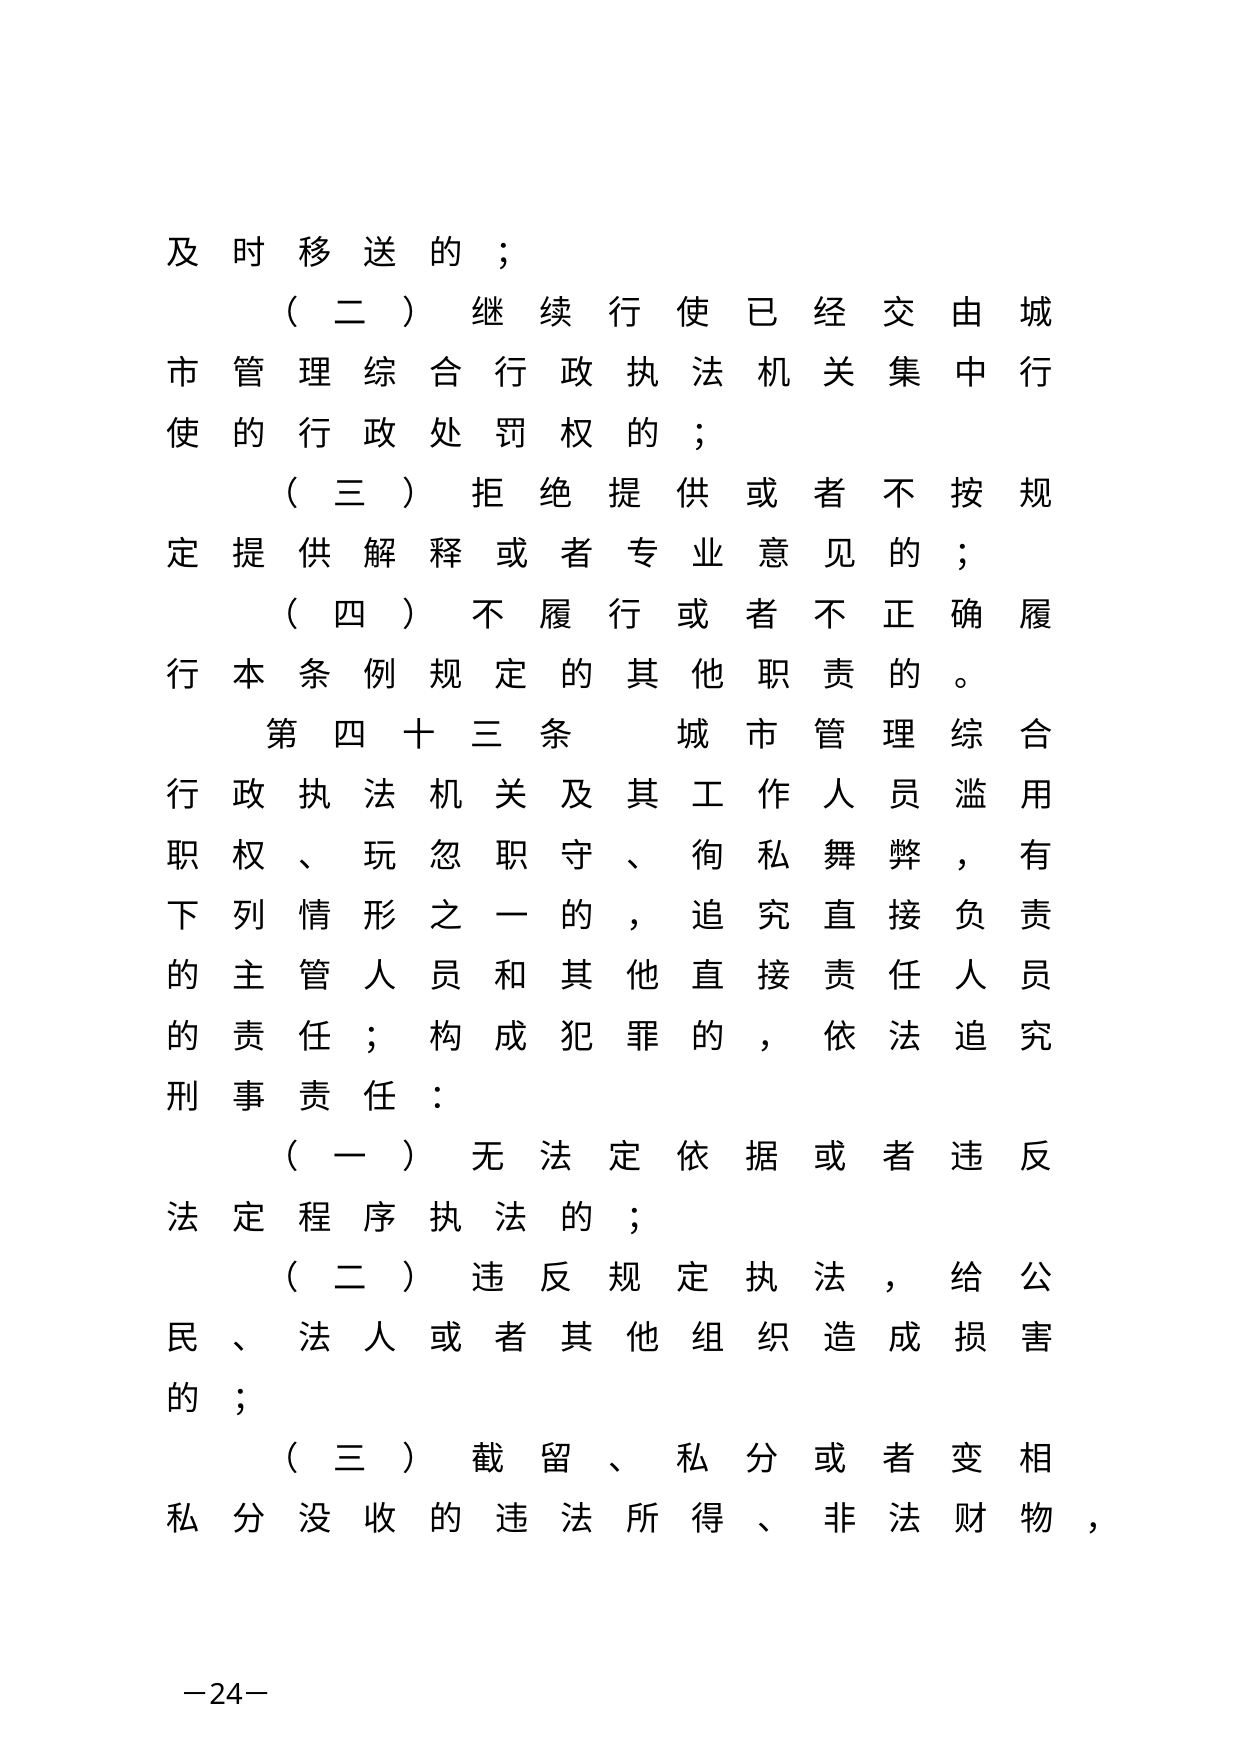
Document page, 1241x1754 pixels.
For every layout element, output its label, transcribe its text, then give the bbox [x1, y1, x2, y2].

text （一）无法定依据或者违反法定程序执法的； [167, 1124, 1085, 1245]
text （四）不履行或者不正确履行本条例规定的其他职责的。 [167, 581, 1085, 702]
text （二）违反规定执法，给公民、法人或者其他组织造成损害的； [167, 1245, 1085, 1426]
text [167, 219, 1085, 280]
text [167, 1426, 1085, 1546]
text （二）继续行使已经交由城市管理综合行政执法机关集中行使的行政处罚权的； [167, 280, 1085, 461]
text 第四十三条 城市管理综合行政执法机关及其工作人员滥用职权、玩忽职守、徇私舞弊，有下列情形之一的，追究直接负责的主管人员和其他直接责任人员的责任；构成犯罪的，依法追究刑事责任： [167, 702, 1085, 1124]
text （三）拒绝提供或者不按规定提供解释或者专业意见的； [167, 461, 1085, 581]
